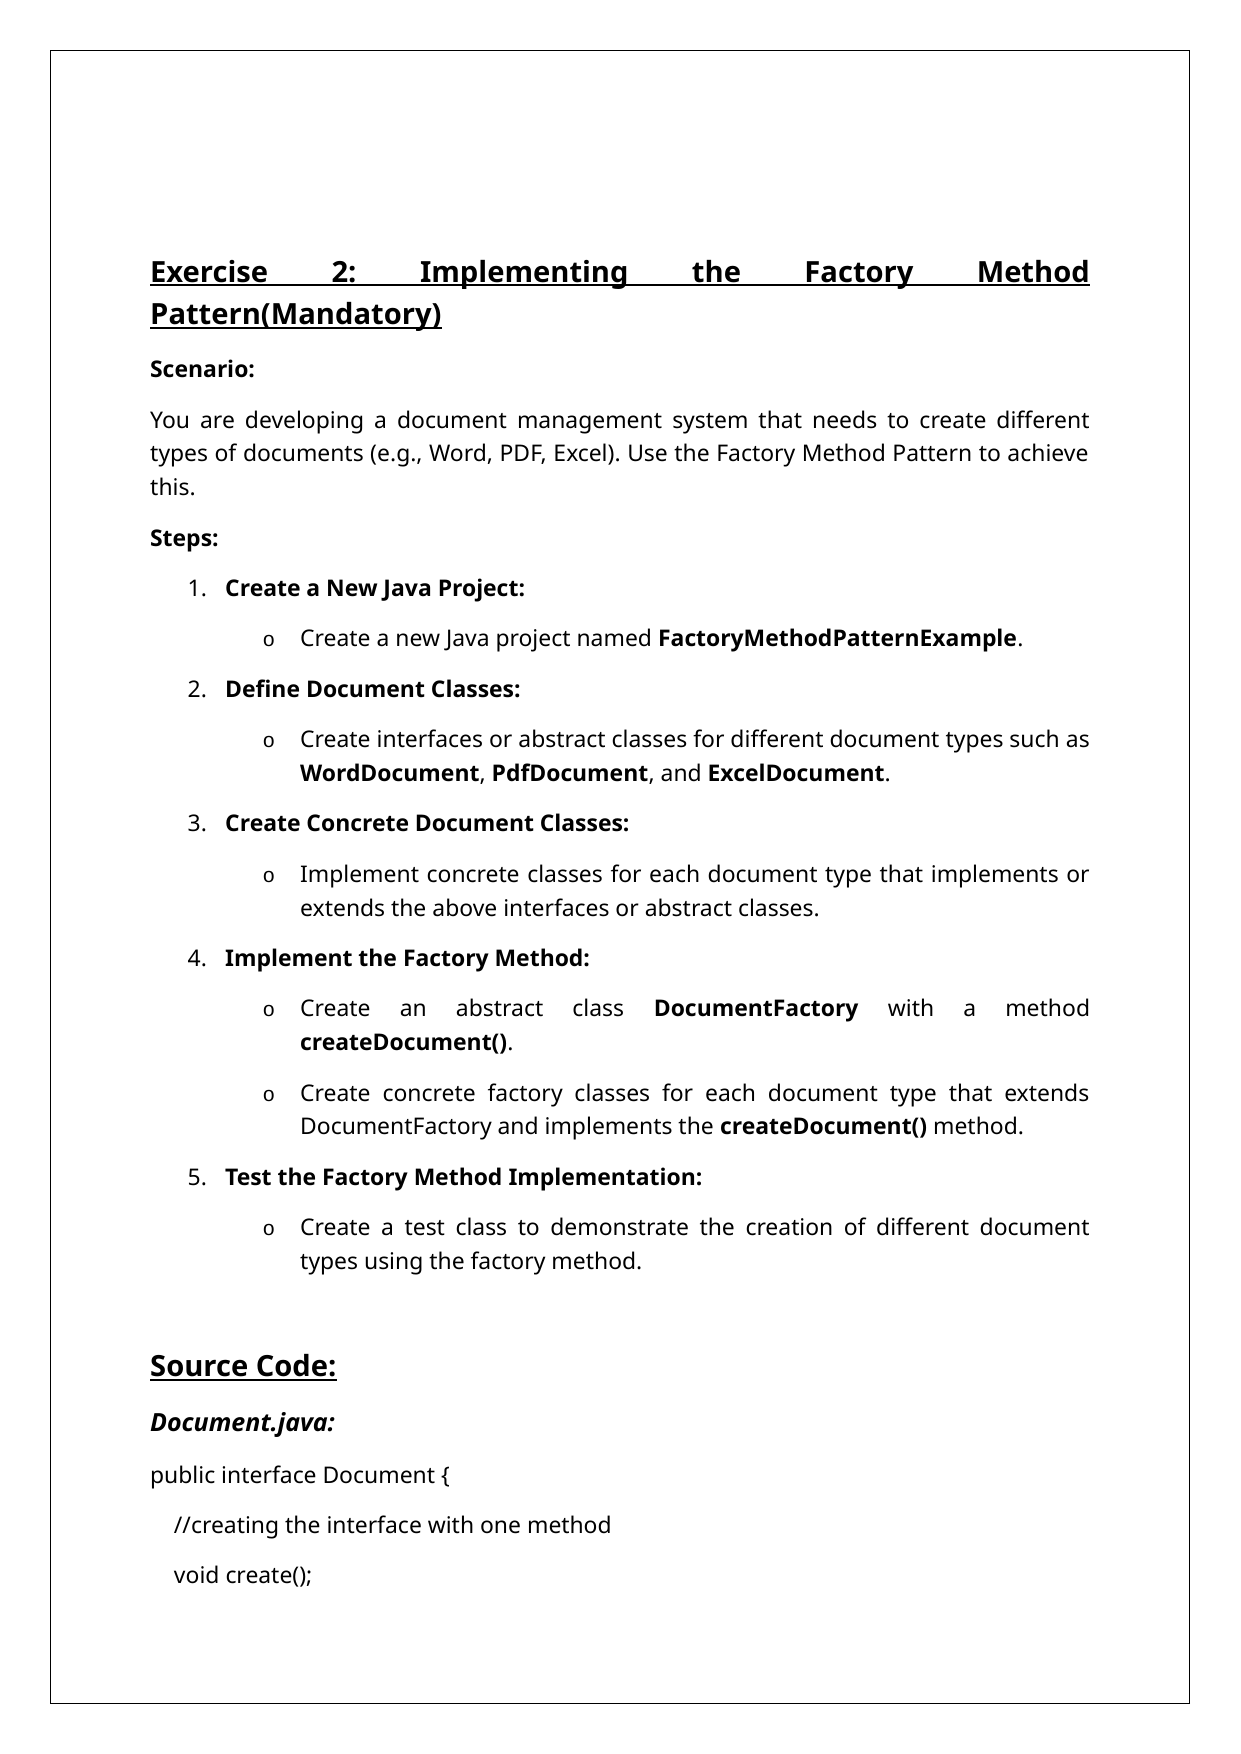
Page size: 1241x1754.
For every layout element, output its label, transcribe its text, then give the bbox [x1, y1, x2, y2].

text You are developing a document management system that needs to create different types of documents (e.g., Word, PDF, Excel). Use the Factory Method Pattern to achieve this. [150, 403, 1090, 502]
text void create(); [150, 1559, 1090, 1591]
text //creating the interface with one method [150, 1509, 1090, 1540]
text public interface Document { [150, 1458, 1090, 1490]
list Implement the Factory Method: [187, 942, 1090, 973]
text Scenario: [150, 353, 1090, 384]
text Exercise 2: Implementing the Factory Method Pattern(Mandatory) [150, 286, 1090, 333]
list Define Document Classes: [187, 673, 1090, 704]
text Document.java: [150, 1405, 1090, 1439]
list Create a New Java Project: [187, 572, 1090, 603]
list Implement concrete classes for each document type that implements or extends the above interfaces or abstract classes. [262, 858, 1090, 923]
list Create Concrete Document Classes: [187, 807, 1090, 838]
list Create interfaces or abstract classes for different document types such as WordDocument, PdfDocument, and ExcelDocument. [262, 723, 1090, 788]
list Test the Factory Method Implementation: [187, 1161, 1090, 1192]
list Create a test class to demonstrate the creation of different document types using the factory method. [262, 1211, 1090, 1276]
text Exercise 2: Implementing the Factory Method Pattern(Mandatory) [150, 251, 1090, 284]
list Create a new Java project named FactoryMethodPatternExample. [262, 622, 1090, 653]
text Source Code: [150, 1346, 1090, 1385]
list Create an abstract class DocumentFactory with a method createDocument(). [262, 992, 1090, 1057]
text Steps: [150, 521, 1090, 553]
list Create concrete factory classes for each document type that extends DocumentFactory and implements the createDocument() method. [262, 1076, 1090, 1141]
